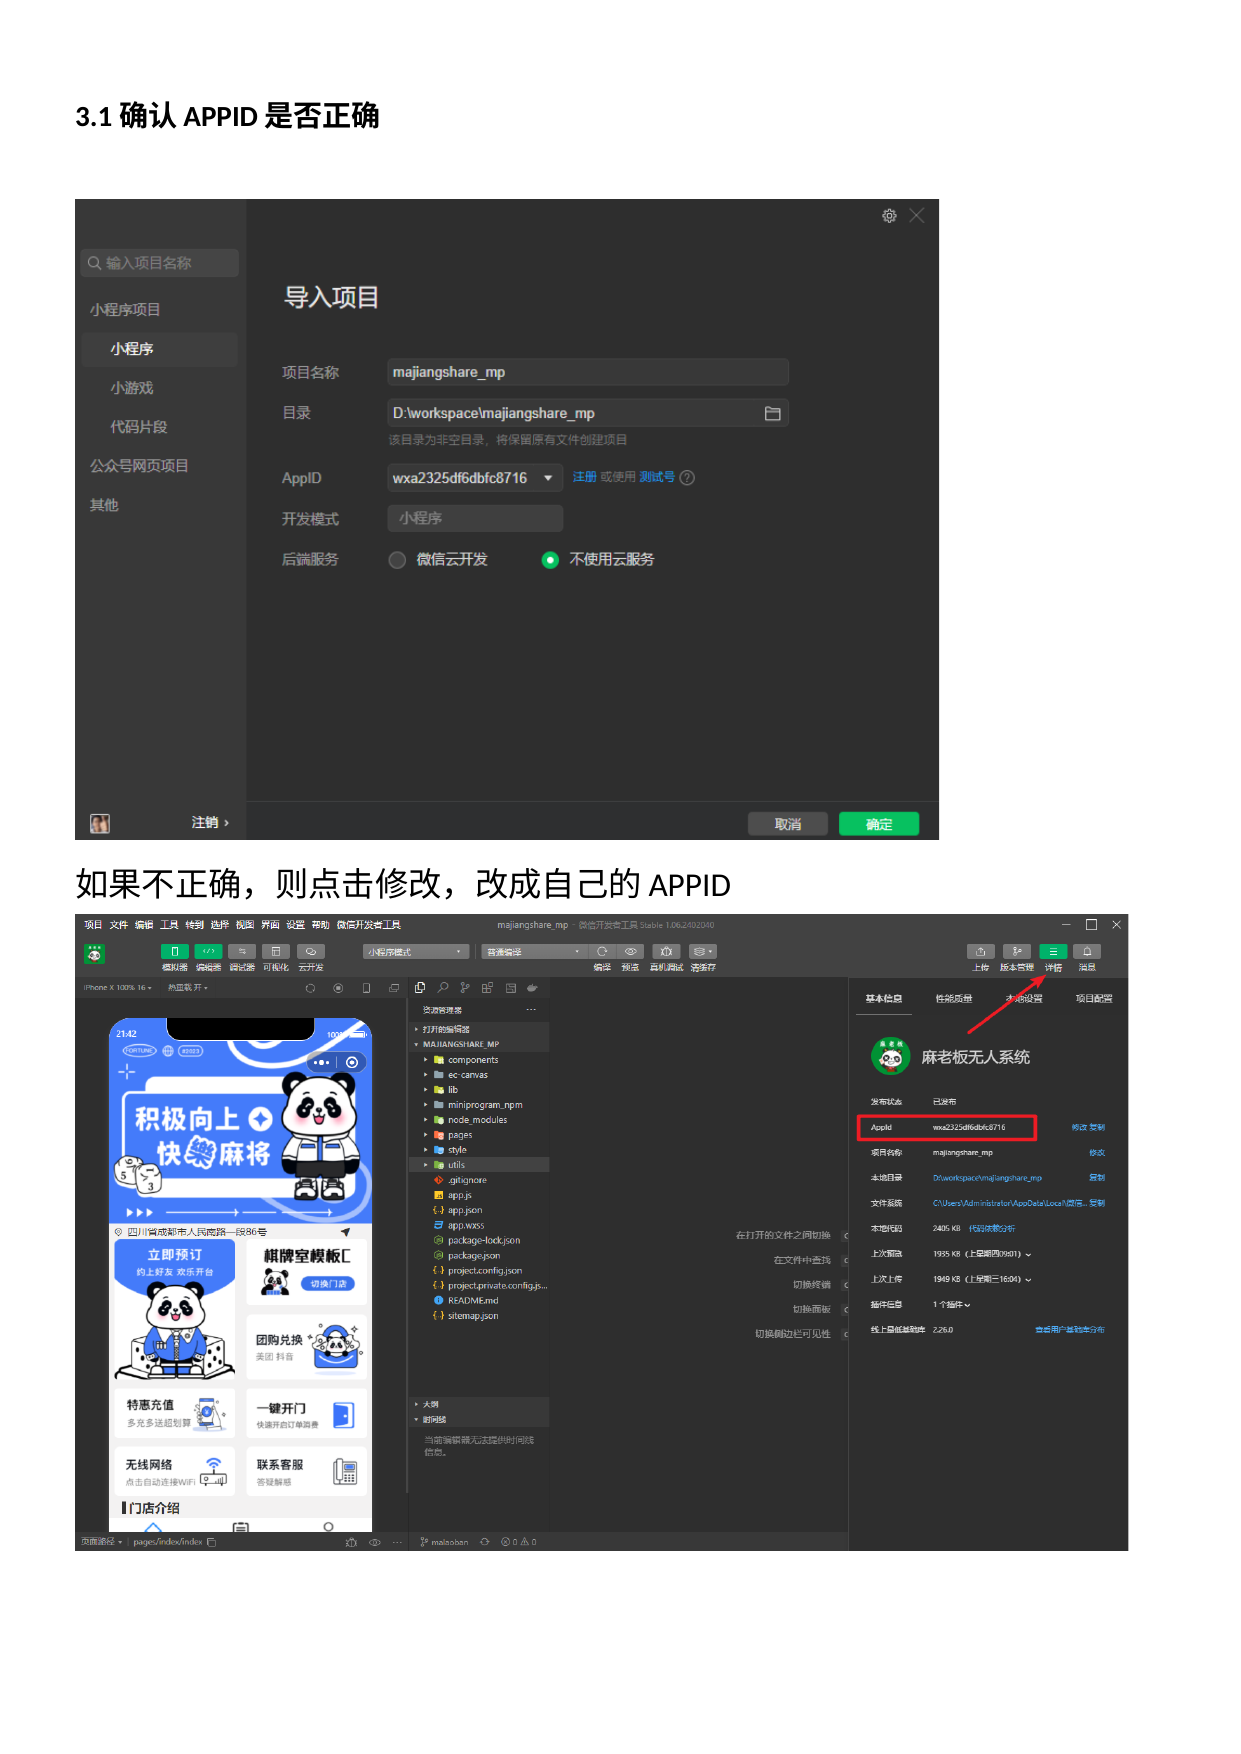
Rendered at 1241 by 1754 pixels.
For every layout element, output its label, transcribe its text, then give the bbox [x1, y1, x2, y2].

picture [75, 199, 940, 840]
picture [75, 914, 1129, 1551]
text 如果不正确，则点击修改，改成自己的APPID [75, 849, 1165, 914]
subtitle 3.1 确认APPID是否正确 [75, 81, 1165, 146]
